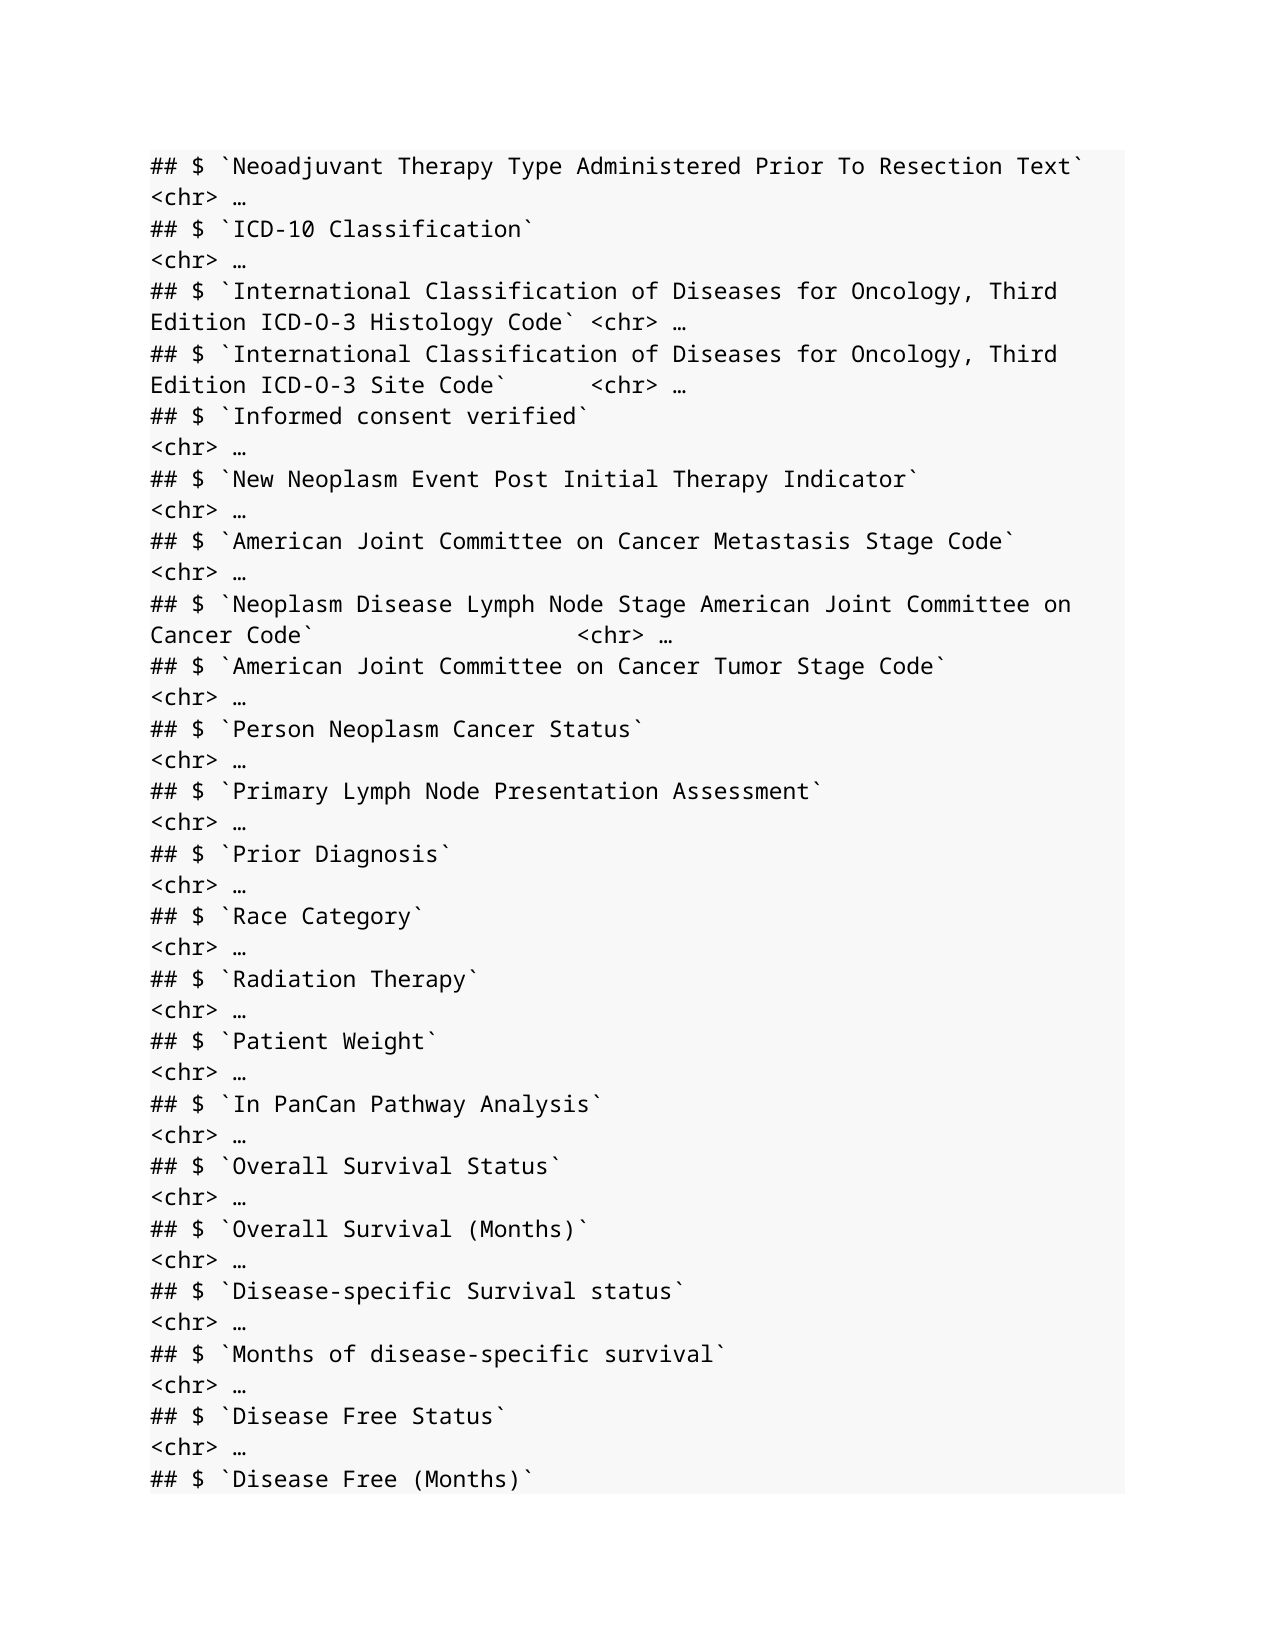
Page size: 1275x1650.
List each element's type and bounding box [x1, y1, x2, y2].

text [150, 150, 1125, 1494]
